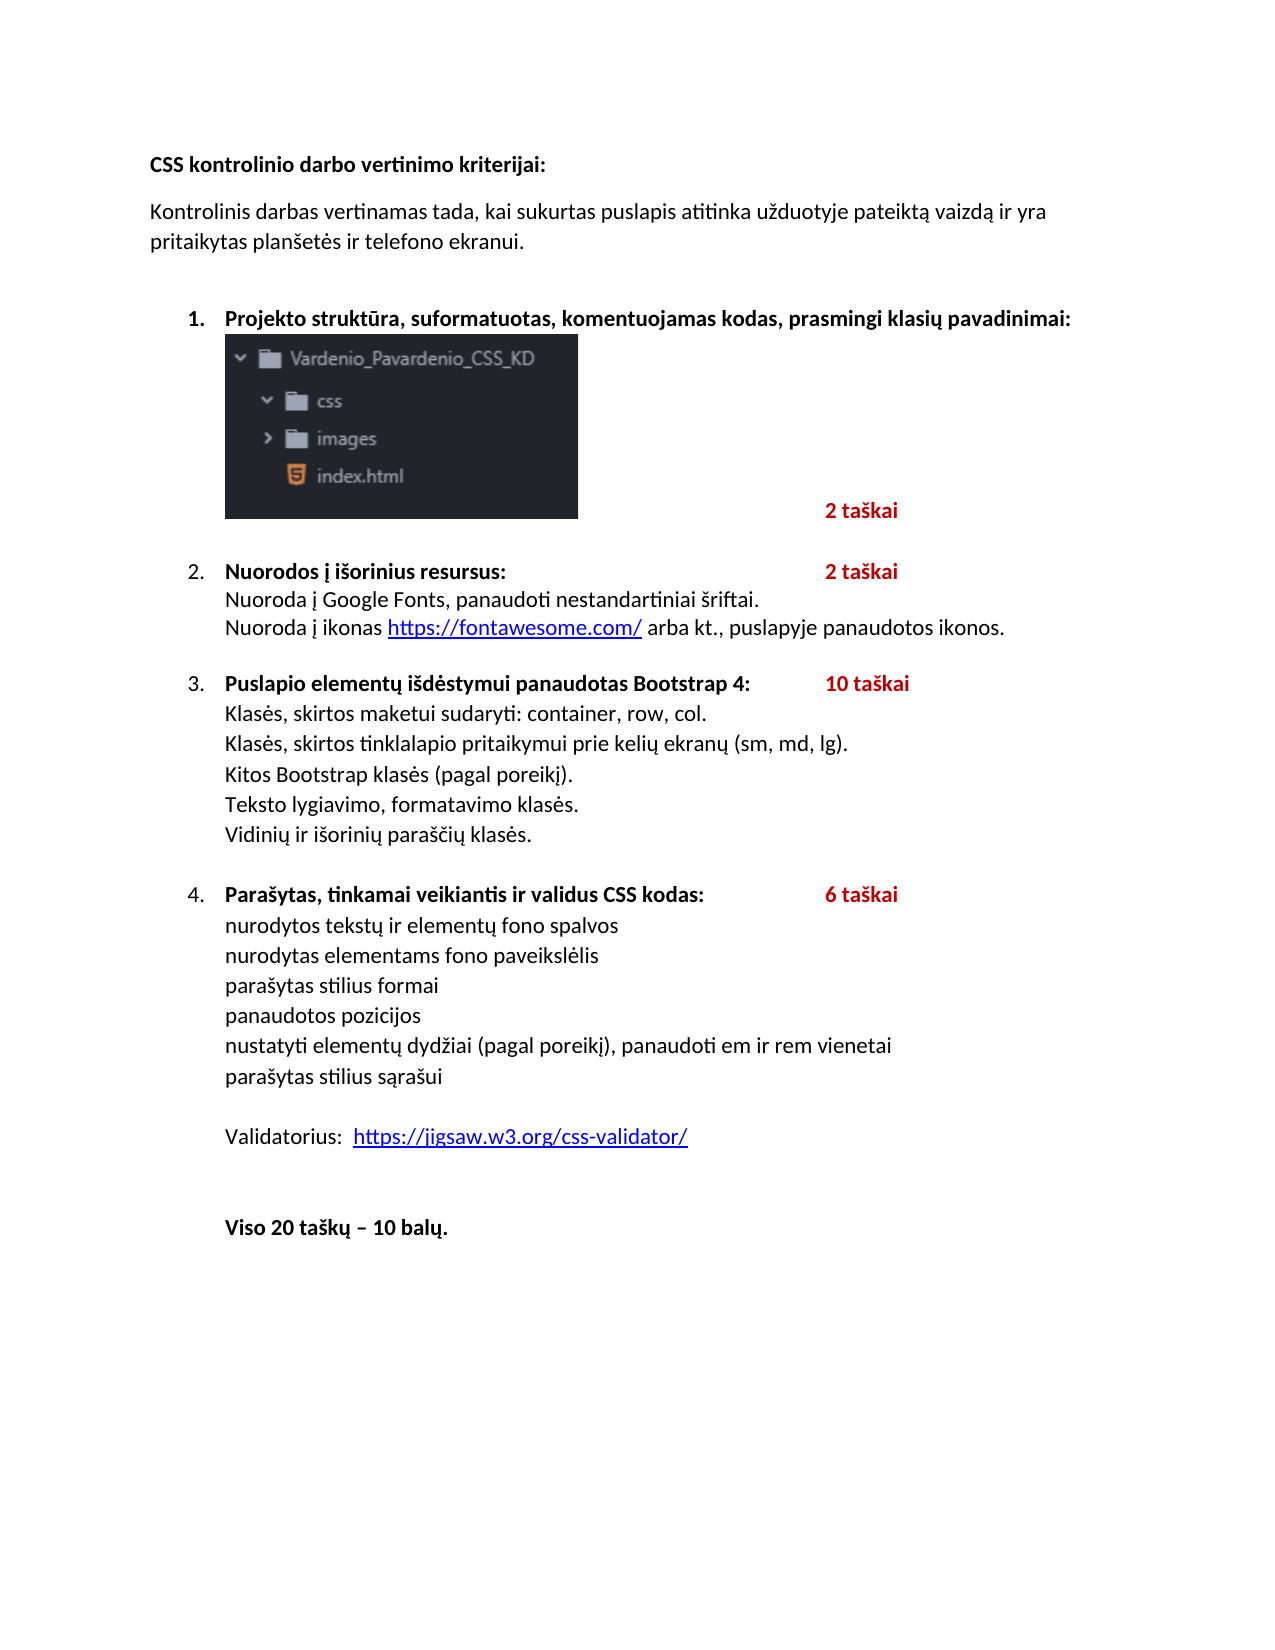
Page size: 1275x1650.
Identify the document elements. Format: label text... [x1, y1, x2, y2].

list nustatyti elementų dydžiai (pagal poreikį), panaudoti em ir rem vienetai [225, 1032, 1125, 1059]
list parašytas stilius formai [225, 971, 1125, 999]
list Validatorius: https://jigsaw.w3.org/css-validator/ [225, 1092, 1125, 1150]
list Nuorodos į išorinius resursus: 2 taškai Nuoroda į Google Fonts, panaudoti nestandartiniai šriftai. Nuoroda į ikonas https://fontawesome.com/ arba kt., puslapyje panaudotos ikonos. [187, 557, 1125, 669]
list Klasės, skirtos tinklalapio pritaikymui prie kelių ekranų (sm, md, lg). [225, 729, 1125, 757]
text Kontrolinis darbas vertinamas tada, kai sukurtas puslapis atitinka užduotyje pateiktą vaizdą ir yra pritaikytas planšetės ir telefono ekranui. [150, 197, 1125, 255]
list Kitos Bootstrap klasės (pagal poreikį). [225, 760, 1125, 788]
list Vidinių ir išorinių paraščių klasės. [225, 820, 1125, 878]
text CSS kontrolinio darbo vertinimo kriterijai: [150, 150, 1125, 178]
list Puslapio elementų išdėstymui panaudotas Bootstrap 4: 10 taškai Klasės, skirtos maketui sudaryti: container, row, col. [187, 669, 1125, 727]
list panaudotos pozicijos [225, 1001, 1125, 1029]
list Parašytas, tinkamai veikiantis ir validus CSS kodas: 6 taškai nurodytos tekstų ir elementų fono spalvos [187, 881, 1125, 939]
picture [225, 334, 579, 519]
list parašytas stilius sąrašui [225, 1062, 1125, 1090]
list Viso 20 taškų – 10 balų. [225, 1213, 1125, 1241]
list nurodytas elementams fono paveikslėlis [225, 941, 1125, 969]
list Projekto struktūra, suformatuotas, komentuojamas kodas, prasmingi klasių pavadinimai: [187, 304, 1125, 332]
list Teksto lygiavimo, formatavimo klasės. [225, 790, 1125, 818]
